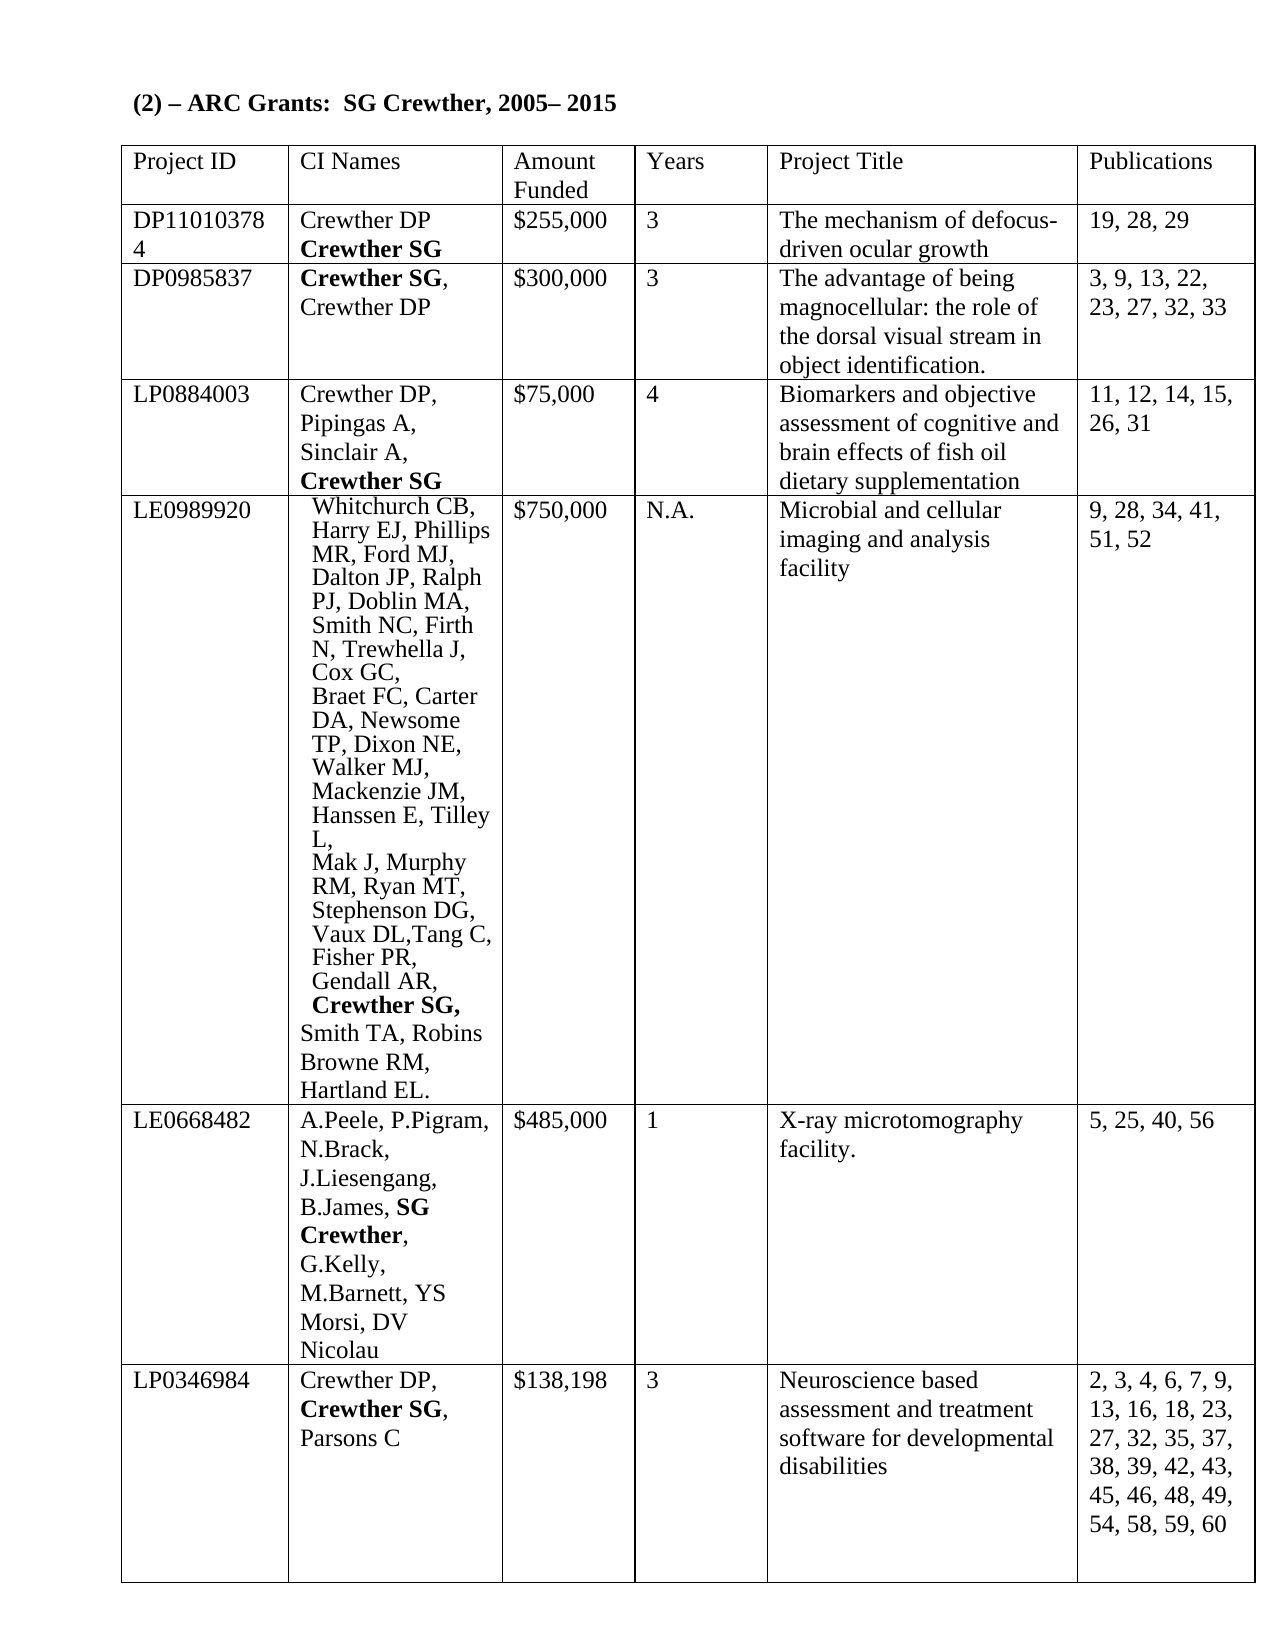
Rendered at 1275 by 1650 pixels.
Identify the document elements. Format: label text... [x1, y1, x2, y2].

table_cell 11, 12, 14, 15, 26, 31 [1078, 380, 1254, 494]
table_cell Crewther SG, Crewther DP [289, 264, 502, 378]
table_cell 3 [636, 264, 767, 378]
table_header Amount Funded [503, 146, 634, 204]
table_cell $750,000 [503, 496, 634, 1104]
table_cell Crewther DP, Pipingas A, Sinclair A, Crewther SG [289, 380, 502, 494]
table_cell DP110103784 [122, 205, 288, 262]
table_cell 2, 3, 4, 6, 7, 9, 13, 16, 18, 23, 27, 32, 35, 37, 38, 39, 42, 43, 45, 46, 48, 49, 54, 58, 59, 60 [1078, 1365, 1254, 1582]
table_cell 9, 28, 34, 41, 51, 52 [1078, 496, 1254, 1104]
table_cell LP0884003 [122, 380, 288, 494]
table_cell X-ray microtomography facility. [768, 1105, 1077, 1364]
table_cell LE0668482 [122, 1105, 288, 1364]
table_cell 19, 28, 29 [1078, 205, 1254, 262]
table_cell Microbial and cellular imaging and analysis facility [768, 496, 1077, 1104]
table_cell N.A. [636, 496, 767, 1104]
table_cell A.Peele, P.Pigram, N.Brack, J.Liesengang, B.James, SG Crewther, G.Kelly, M.Barnett, YS Morsi, DV Nicolau [289, 1105, 502, 1364]
table_cell LE0989920 [122, 496, 288, 1104]
table_cell 5, 25, 40, 56 [1078, 1105, 1254, 1364]
table_cell $75,000 [503, 380, 634, 494]
table_header Years [636, 146, 767, 204]
table_cell 3 [636, 205, 767, 262]
table_cell Neuroscience based assessment and treatment software for developmental disabilities [768, 1365, 1077, 1582]
table_cell $255,000 [503, 205, 634, 262]
table_cell 1 [636, 1105, 767, 1364]
table_cell Biomarkers and objective assessment of cognitive and brain effects of fish oil dietary supplementation [768, 380, 1077, 494]
table_header CI Names [289, 146, 502, 204]
table_header Project ID [122, 146, 288, 204]
table_cell 3, 9, 13, 22, 23, 27, 32, 33 [1078, 264, 1254, 378]
table_cell Whitchurch CB, Harry EJ, Phillips MR, Ford MJ, Dalton JP, Ralph PJ, Doblin MA, Smith NC, Firth N, Trewhella J, Cox GC, Braet FC, Carter DA, Newsome TP, Dixon NE, Walker MJ, Mackenzie JM, Hanssen E, Tilley L, Mak J, Murphy RM, Ryan MT, Stephenson DG, Vaux DL,Tang C, Fisher PR, Gendall AR, Crewther SG, Smith TA, Robins Browne RM, Hartland EL. [289, 496, 502, 1104]
table_cell $300,000 [503, 264, 634, 378]
table_cell LP0346984 [122, 1365, 288, 1582]
table_cell The mechanism of defocus-driven ocular growth [768, 205, 1077, 262]
table_header Project Title [768, 146, 1077, 204]
table_header Publications [1078, 146, 1254, 204]
table_cell $485,000 [503, 1105, 634, 1364]
table_cell 3 [636, 1365, 767, 1582]
table_cell Crewther DP Crewther SG [289, 205, 502, 262]
table_cell Crewther DP, Crewther SG, Parsons C [289, 1365, 502, 1582]
table_cell $138,198 [503, 1365, 634, 1582]
table_cell The advantage of being magnocellular: the role of the dorsal visual stream in object identification. [768, 264, 1077, 378]
table_cell DP0985837 [122, 264, 288, 378]
table_cell 4 [636, 380, 767, 494]
text (2) – ARC Grants: SG Crewther, 2005– 2015 [133, 88, 1216, 117]
